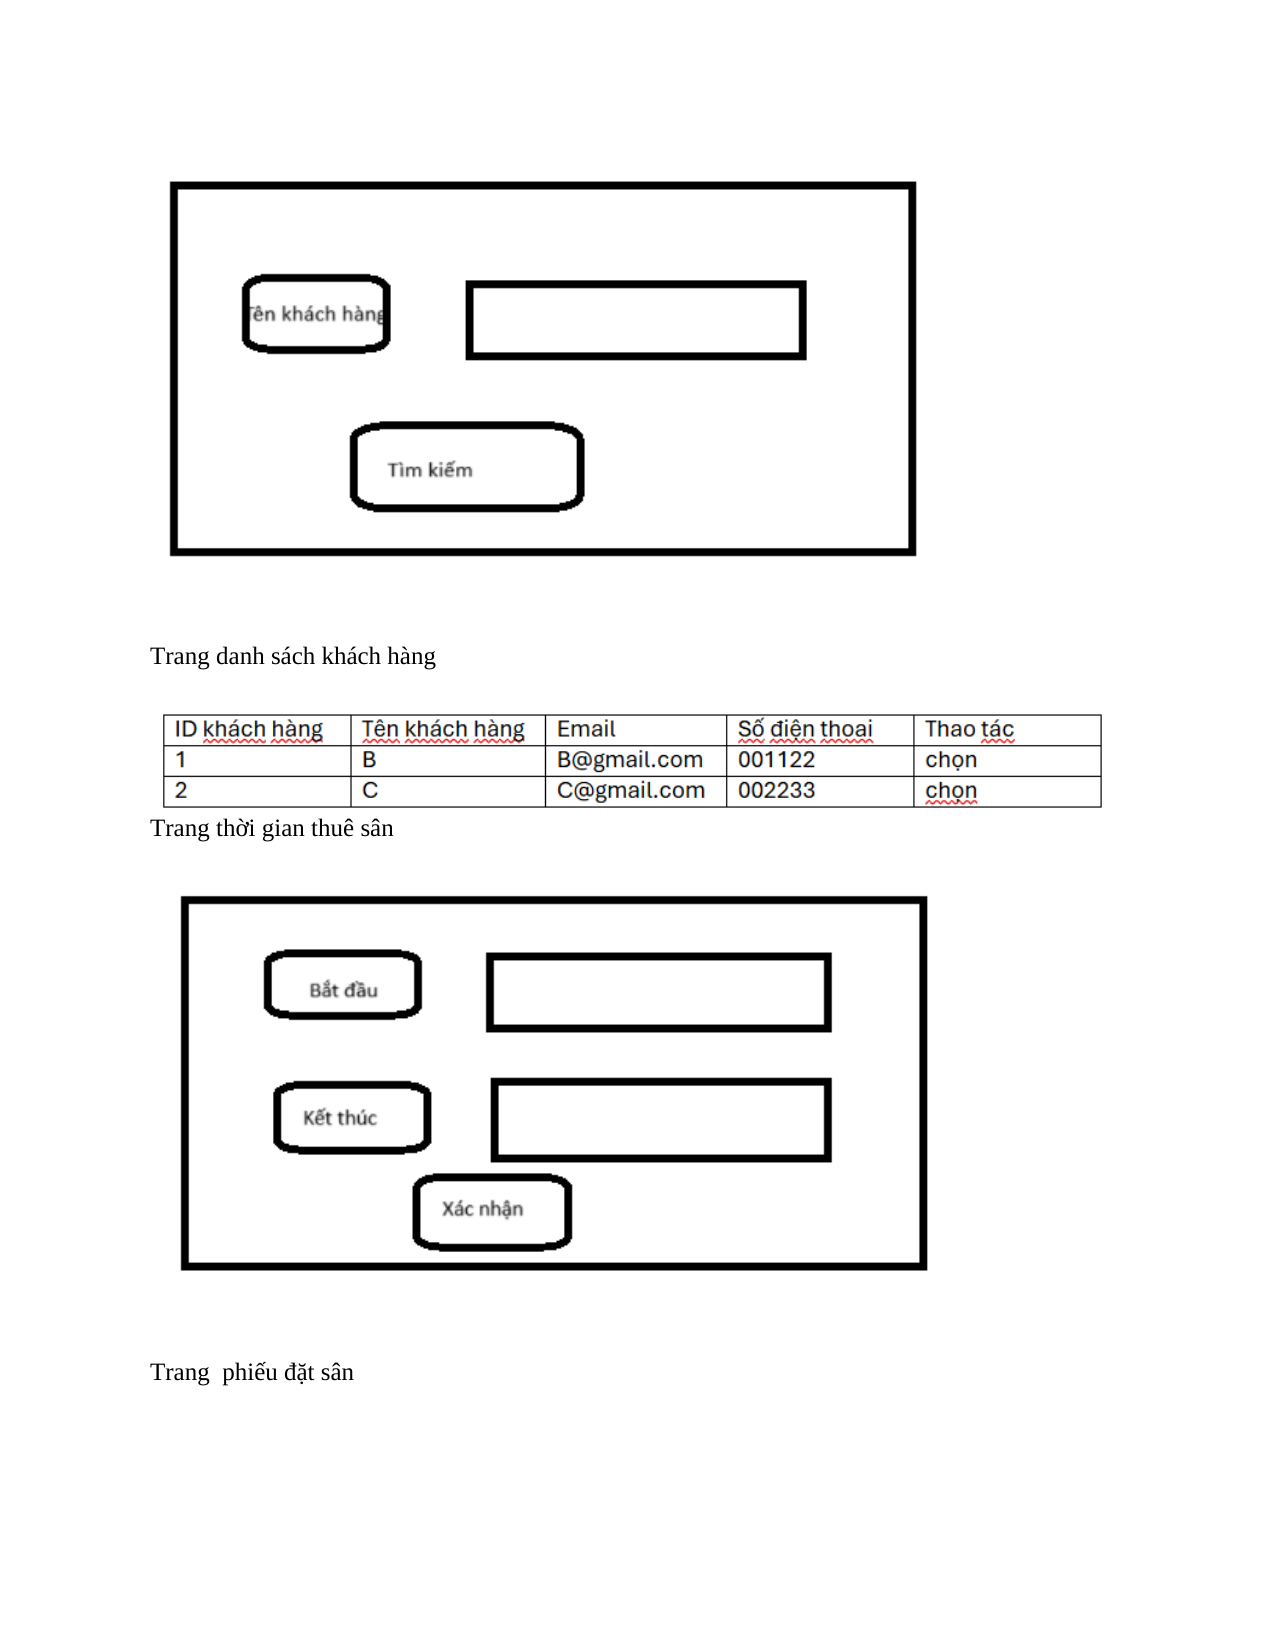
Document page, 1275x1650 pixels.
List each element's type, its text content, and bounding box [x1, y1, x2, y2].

picture [150, 862, 1012, 1335]
picture [150, 691, 1125, 809]
text Trang phiếu đặt sân [150, 1357, 1125, 1386]
picture [150, 150, 954, 619]
text Trang danh sách khách hàng [150, 641, 1125, 670]
text Trang thời gian thuê sân [150, 809, 1125, 841]
